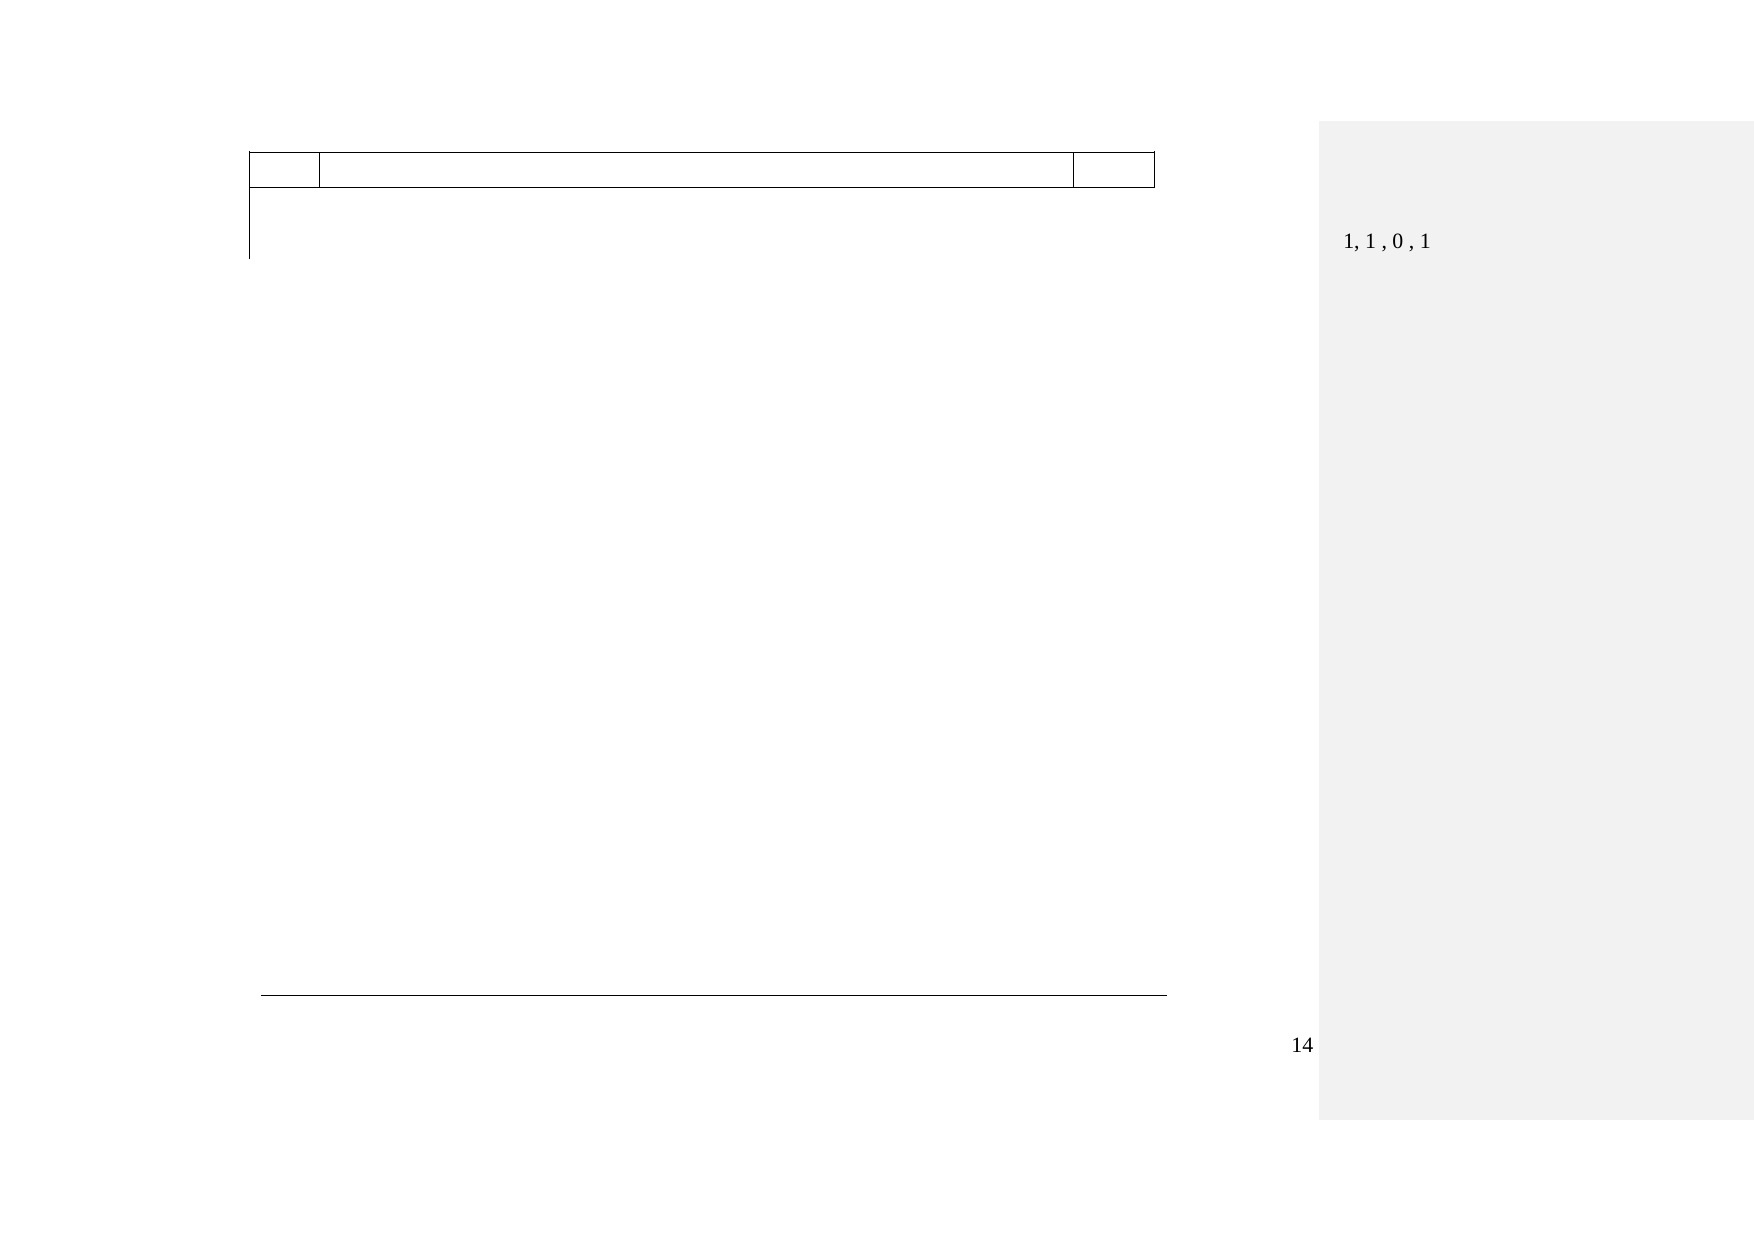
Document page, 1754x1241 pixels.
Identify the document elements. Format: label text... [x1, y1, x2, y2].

text 1, 1 , 0 , 1 [338, 228, 1604, 253]
